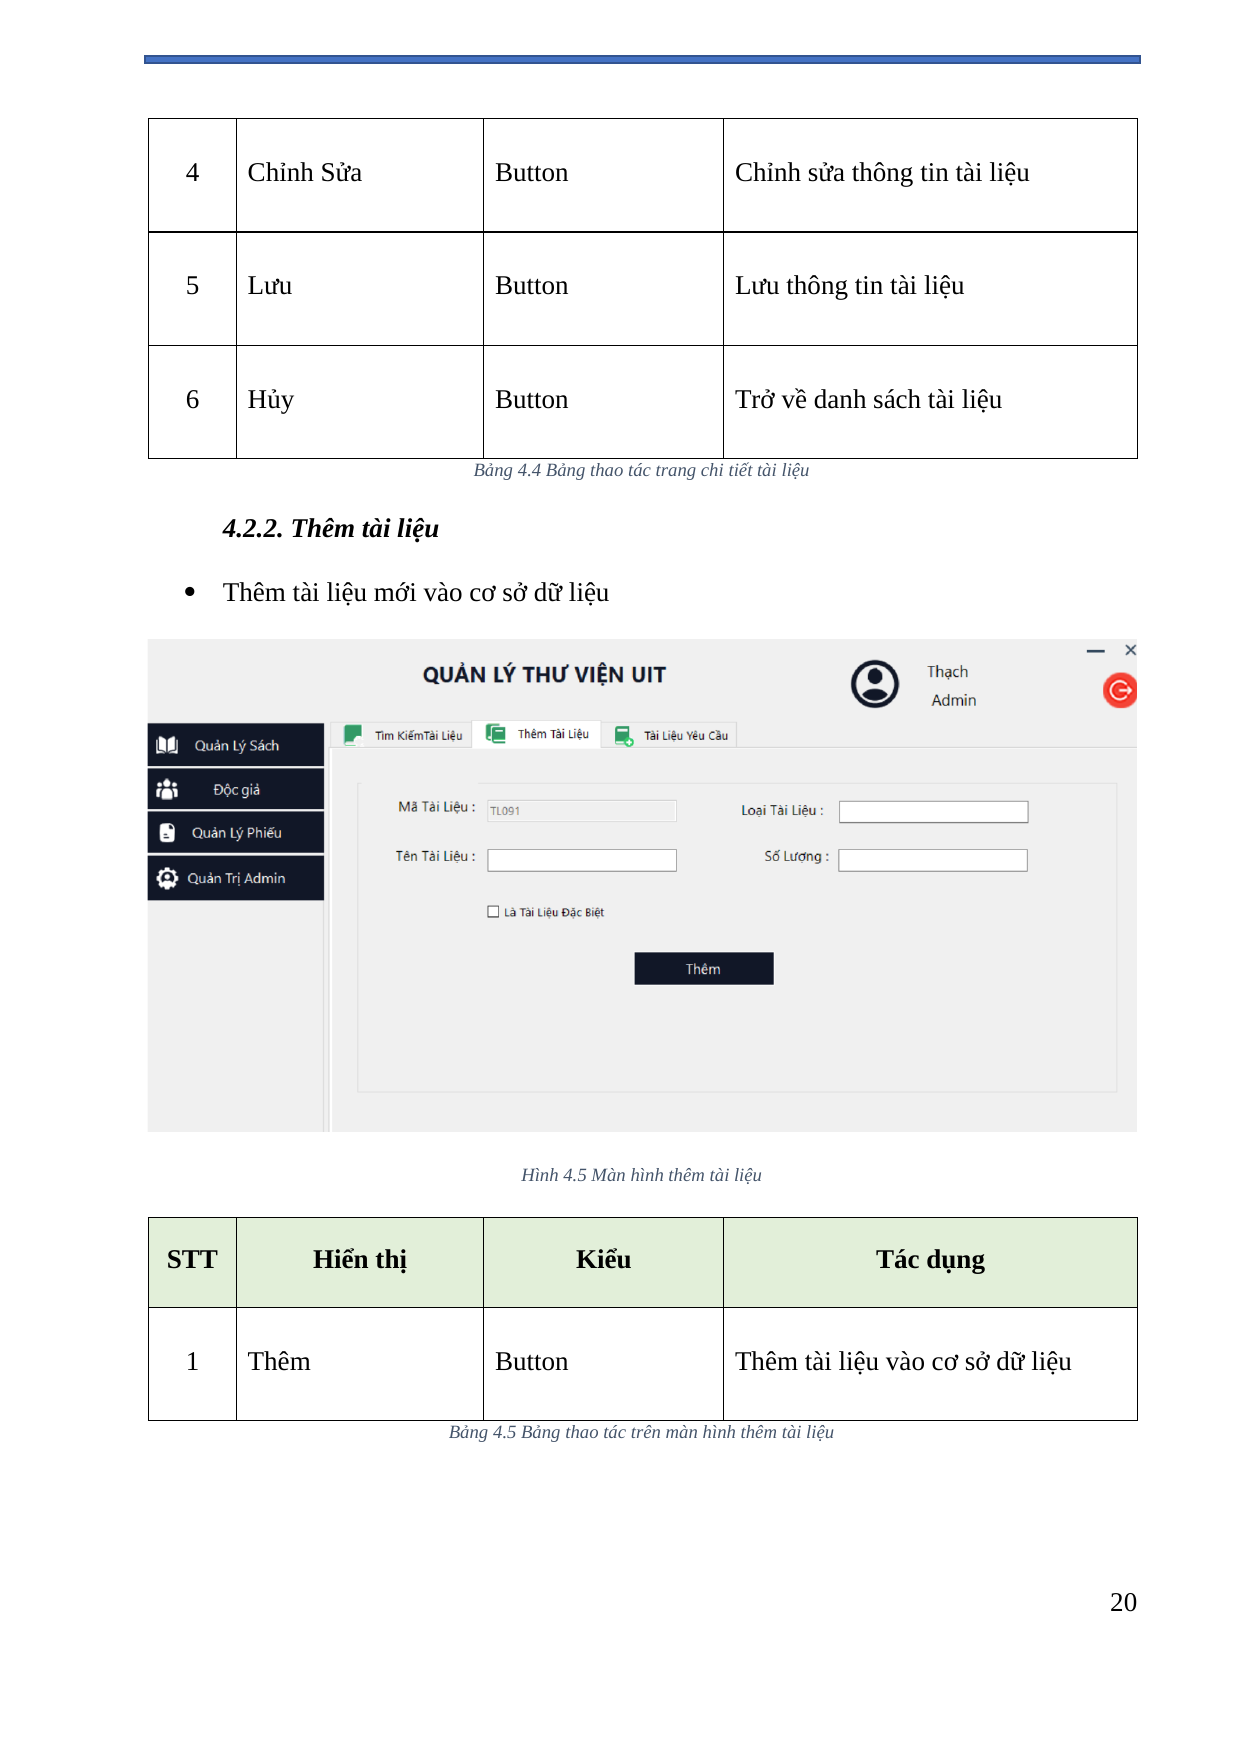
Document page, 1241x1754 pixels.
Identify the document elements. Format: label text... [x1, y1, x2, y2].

table_cell Button [484, 233, 723, 345]
text Bảng 4.5 Bảng thao tác trên màn hình thêm tài liệu [148, 1421, 1137, 1443]
list Thêm tài liệu mới vào cơ sở dữ liệu [185, 576, 1137, 607]
table_cell 4 [149, 119, 236, 231]
text Hình 4.5 Màn hình thêm tài liệu [148, 1164, 1137, 1186]
table_cell Chỉnh Sửa [237, 119, 483, 231]
table_cell 6 [149, 346, 236, 458]
table_cell Trở về danh sách tài liệu [724, 346, 1137, 458]
table_cell Button [484, 346, 723, 458]
table_cell Lưu thông tin tài liệu [724, 233, 1137, 345]
table_header Kiểu [484, 1218, 723, 1307]
table_header STT [149, 1218, 236, 1307]
table_cell Thêm [237, 1308, 483, 1420]
text Bảng 4.4 Bảng thao tác trang chi tiết tài liệu [148, 459, 1137, 481]
table_cell Button [484, 119, 723, 231]
table_cell Lưu [237, 233, 483, 345]
picture [147, 639, 1137, 1132]
table_cell Thêm tài liệu vào cơ sở dữ liệu [724, 1308, 1137, 1420]
table_cell Button [484, 1308, 723, 1420]
table_header Hiển thị [237, 1218, 483, 1307]
table_cell Hủy [237, 346, 483, 458]
table_cell 5 [149, 233, 236, 345]
subtitle 4.2.2. Thêm tài liệu [223, 512, 1137, 543]
table_header Tác dụng [724, 1218, 1137, 1307]
table_cell 1 [149, 1308, 236, 1420]
table_cell Chỉnh sửa thông tin tài liệu [724, 119, 1137, 231]
